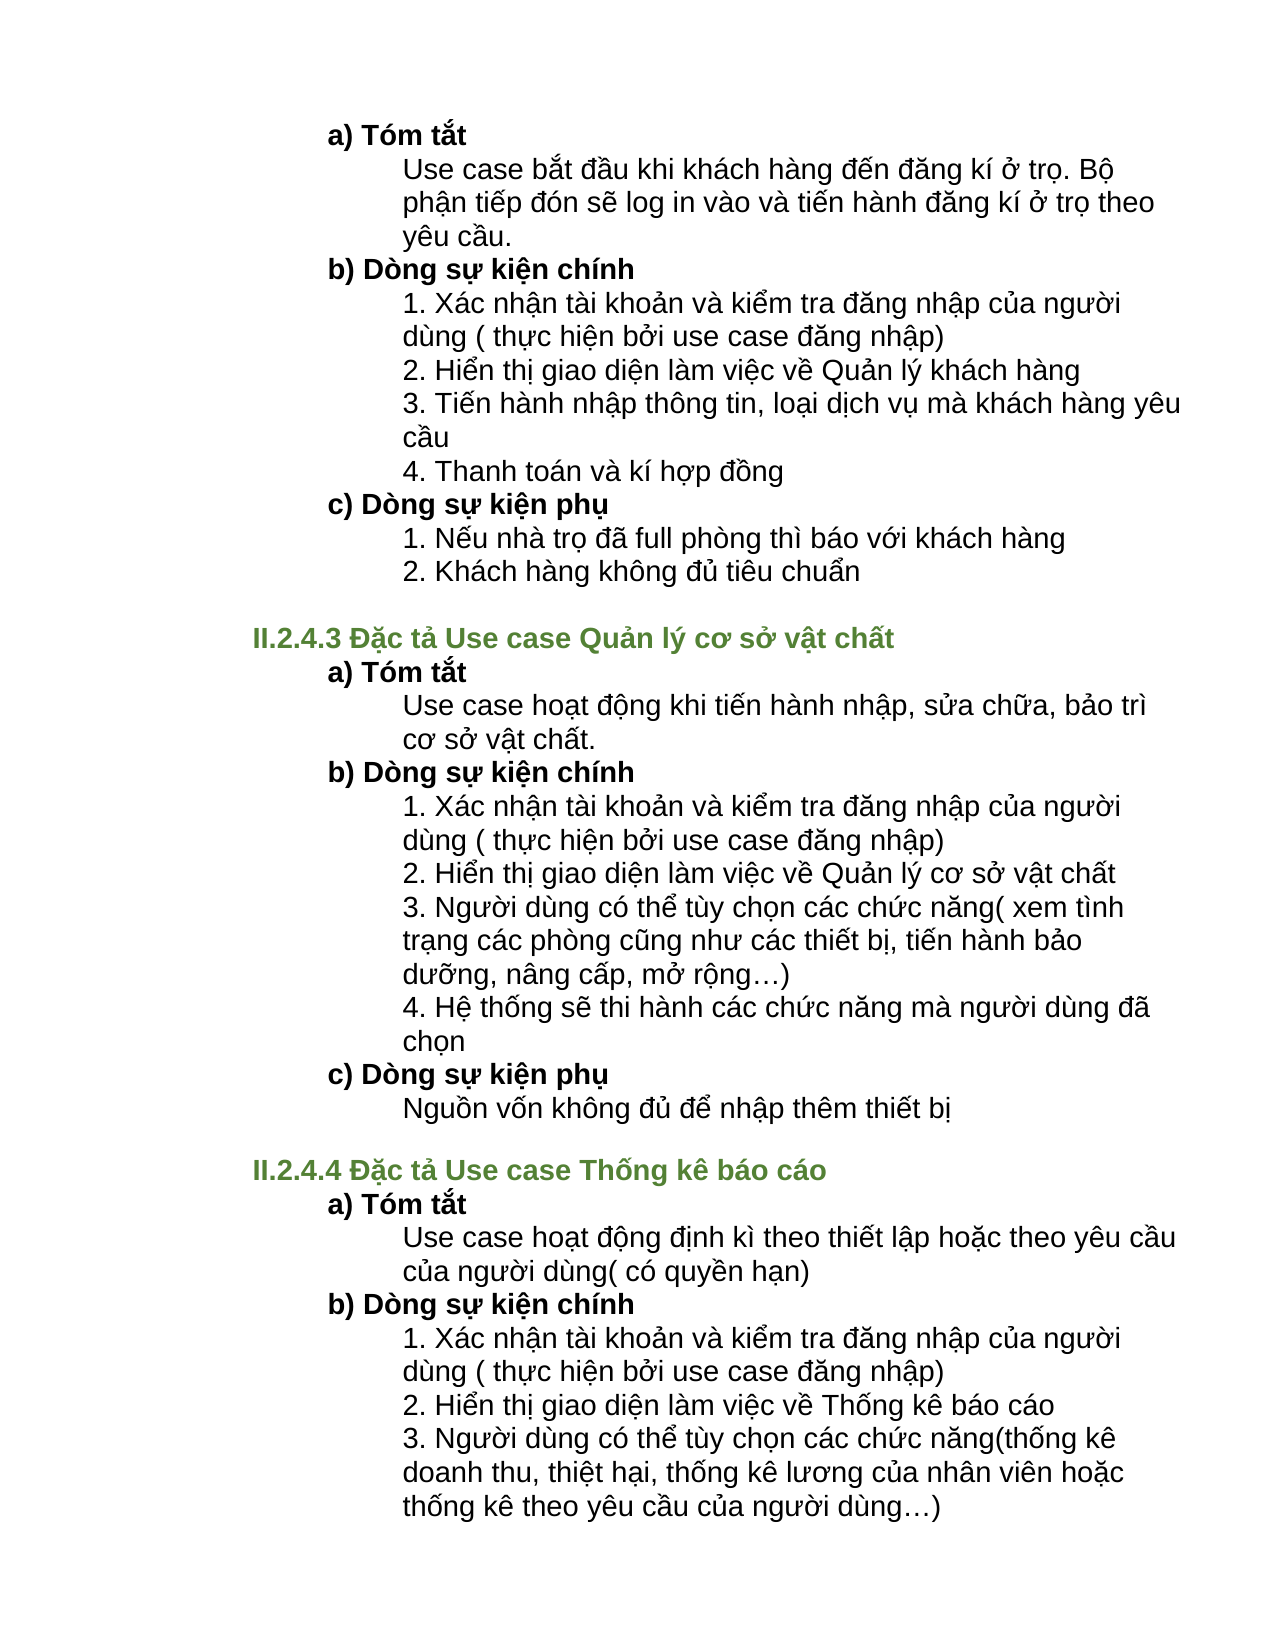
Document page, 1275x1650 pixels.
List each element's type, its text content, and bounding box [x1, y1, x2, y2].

text b) Dòng sự kiện chính [177, 755, 1186, 789]
text a) Tóm tắt [177, 1187, 1186, 1220]
text 1. Xác nhận tài khoản và kiểm tra đăng nhập của người dùng ( thực hiện bởi use case đăng nhập) [402, 1321, 1186, 1388]
text 2. Hiển thị giao diện làm việc về Quản lý khách hàng [402, 353, 1186, 386]
text c) Dòng sự kiện phụ [177, 1057, 1186, 1091]
text II.2.4.3 Đặc tả Use case Quản lý cơ sở vật chất [177, 621, 1186, 655]
text 1. Xác nhận tài khoản và kiểm tra đăng nhập của người dùng ( thực hiện bởi use case đăng nhập) [402, 789, 1186, 856]
text 4. Hệ thống sẽ thi hành các chức năng mà người dùng đã chọn [402, 990, 1186, 1057]
text 3. Người dùng có thể tùy chọn các chức năng(thống kê doanh thu, thiệt hại, thống kê lương của nhân viên hoặc thống kê theo yêu cầu của người dùng…) [402, 1421, 1186, 1522]
text 3. Tiến hành nhập thông tin, loại dịch vụ mà khách hàng yêu cầu [402, 386, 1186, 453]
text 2. Hiển thị giao diện làm việc về Quản lý cơ sở vật chất [402, 856, 1186, 889]
text 1. Nếu nhà trọ đã full phòng thì báo với khách hàng [177, 521, 1186, 554]
text Nguồn vốn không đủ để nhập thêm thiết bị [177, 1091, 1186, 1124]
text 4. Thanh toán và kí hợp đồng [402, 453, 1186, 487]
text 3. Người dùng có thể tùy chọn các chức năng( xem tình trạng các phòng cũng như các thiết bị, tiến hành bảo dưỡng, nâng cấp, mở rộng…) [402, 889, 1186, 990]
text a) Tóm tắt [177, 655, 1186, 688]
text c) Dòng sự kiện phụ [177, 487, 1186, 521]
text Use case hoạt động định kì theo thiết lập hoặc theo yêu cầu của người dùng( có quyền hạn) [402, 1220, 1186, 1287]
text 2. Khách hàng không đủ tiêu chuẩn [177, 554, 1186, 588]
text b) Dòng sự kiện chính [177, 1287, 1186, 1321]
text Use case hoạt động khi tiến hành nhập, sửa chữa, bảo trì cơ sở vật chất. [402, 688, 1186, 755]
text 1. Xác nhận tài khoản và kiểm tra đăng nhập của người dùng ( thực hiện bởi use case đăng nhập) [402, 286, 1186, 353]
text II.2.4.4 Đặc tả Use case Thống kê báo cáo [177, 1153, 1186, 1187]
text 2. Hiển thị giao diện làm việc về Thống kê báo cáo [402, 1388, 1186, 1421]
text Use case bắt đầu khi khách hàng đến đăng kí ở trọ. Bộ phận tiếp đón sẽ log in vào và tiến hành đăng kí ở trọ theo yêu cầu. [402, 152, 1186, 252]
text a) Tóm tắt [177, 118, 1186, 152]
text b) Dòng sự kiện chính [177, 252, 1186, 286]
